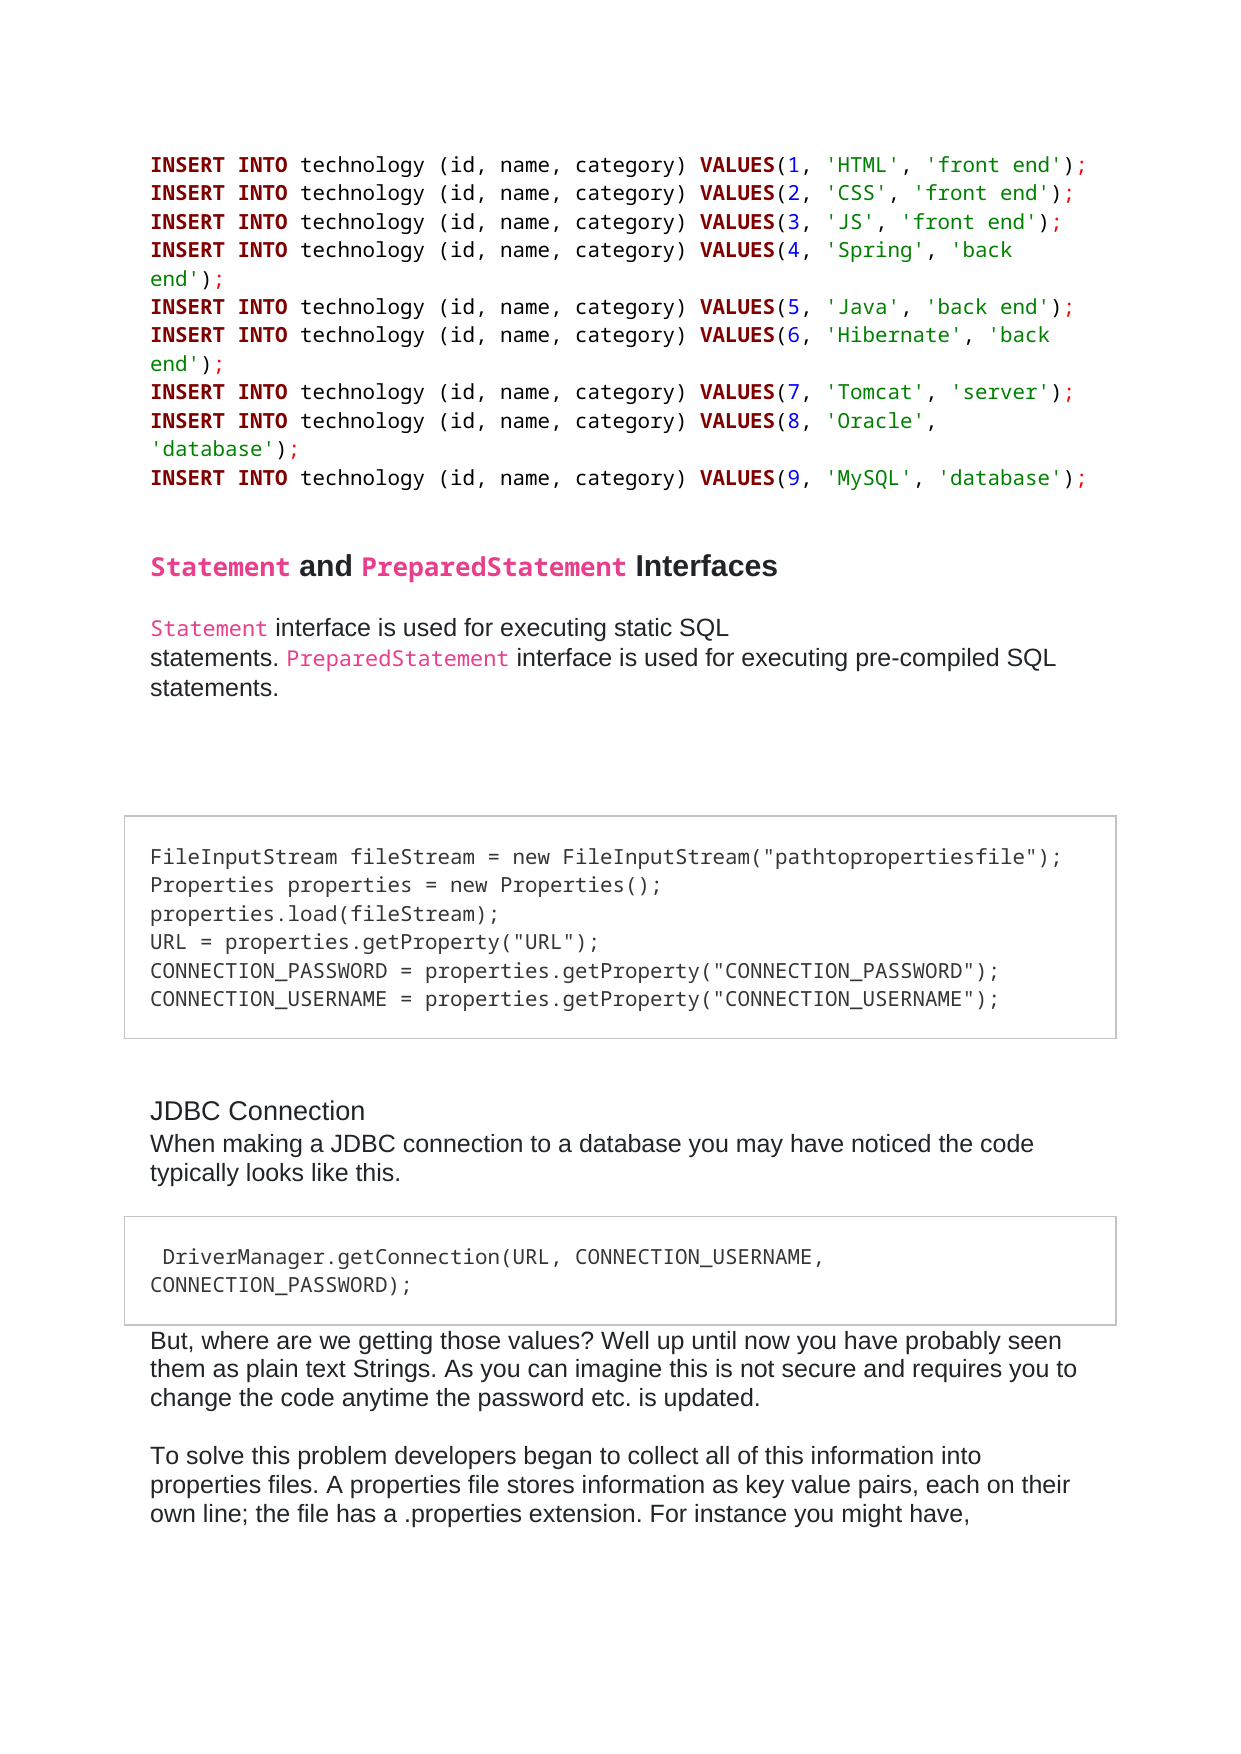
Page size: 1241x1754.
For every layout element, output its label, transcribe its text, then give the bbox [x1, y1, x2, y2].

text INSERT INTO technology (id, name, category) VALUES(9, 'MySQL', 'database'); [150, 463, 1090, 491]
text Properties properties = new Properties(); [150, 870, 1090, 899]
text INSERT INTO technology (id, name, category) VALUES(5, 'Java', 'back end'); [150, 292, 1090, 321]
subtitle JDBC Connection [150, 1095, 1090, 1126]
text INSERT INTO technology (id, name, category) VALUES(6, 'Hibernate', 'back end'); [150, 321, 1090, 377]
text INSERT INTO technology (id, name, category) VALUES(2, 'CSS', 'front end'); [150, 178, 1090, 207]
text INSERT INTO technology (id, name, category) VALUES(7, 'Tomcat', 'server'); [150, 377, 1090, 406]
text Statement and PreparedStatement Interfaces [150, 548, 1090, 584]
text Statement interface is used for executing static SQL statements. PreparedStatement interface is used for executing pre-compiled SQL statements. [150, 613, 1090, 702]
text DriverManager.getConnection(URL, CONNECTION_USERNAME, CONNECTION_PASSWORD); [125, 1217, 1115, 1324]
text CONNECTION_USERNAME = properties.getProperty("CONNECTION_USERNAME"); [125, 958, 1115, 1038]
text When making a JDBC connection to a database you may have noticed the code typically looks like this. [150, 1129, 1090, 1186]
text INSERT INTO technology (id, name, category) VALUES(1, 'HTML', 'front end'); [150, 150, 1090, 178]
text URL = properties.getProperty("URL"); [150, 927, 1090, 956]
text INSERT INTO technology (id, name, category) VALUES(8, 'Oracle', 'database'); [150, 406, 1090, 463]
text To solve this problem developers began to collect all of this information into properties files. A properties file stores information as key value pairs, each on their own line; the file has a .properties extension. For instance you might have, [150, 1441, 1090, 1527]
text FileInputStream fileStream = new FileInputStream("pathtopropertiesfile"); [125, 817, 1115, 870]
text INSERT INTO technology (id, name, category) VALUES(4, 'Spring', 'back end'); [150, 235, 1090, 292]
text properties.load(fileStream); [150, 899, 1090, 927]
text INSERT INTO technology (id, name, category) VALUES(3, 'JS', 'front end'); [150, 207, 1090, 235]
text But, where are we getting those values? Well up until now you have probably seen them as plain text Strings. As you can imagine this is not secure and requires you to change the code anytime the password etc. is updated. [150, 1326, 1090, 1412]
